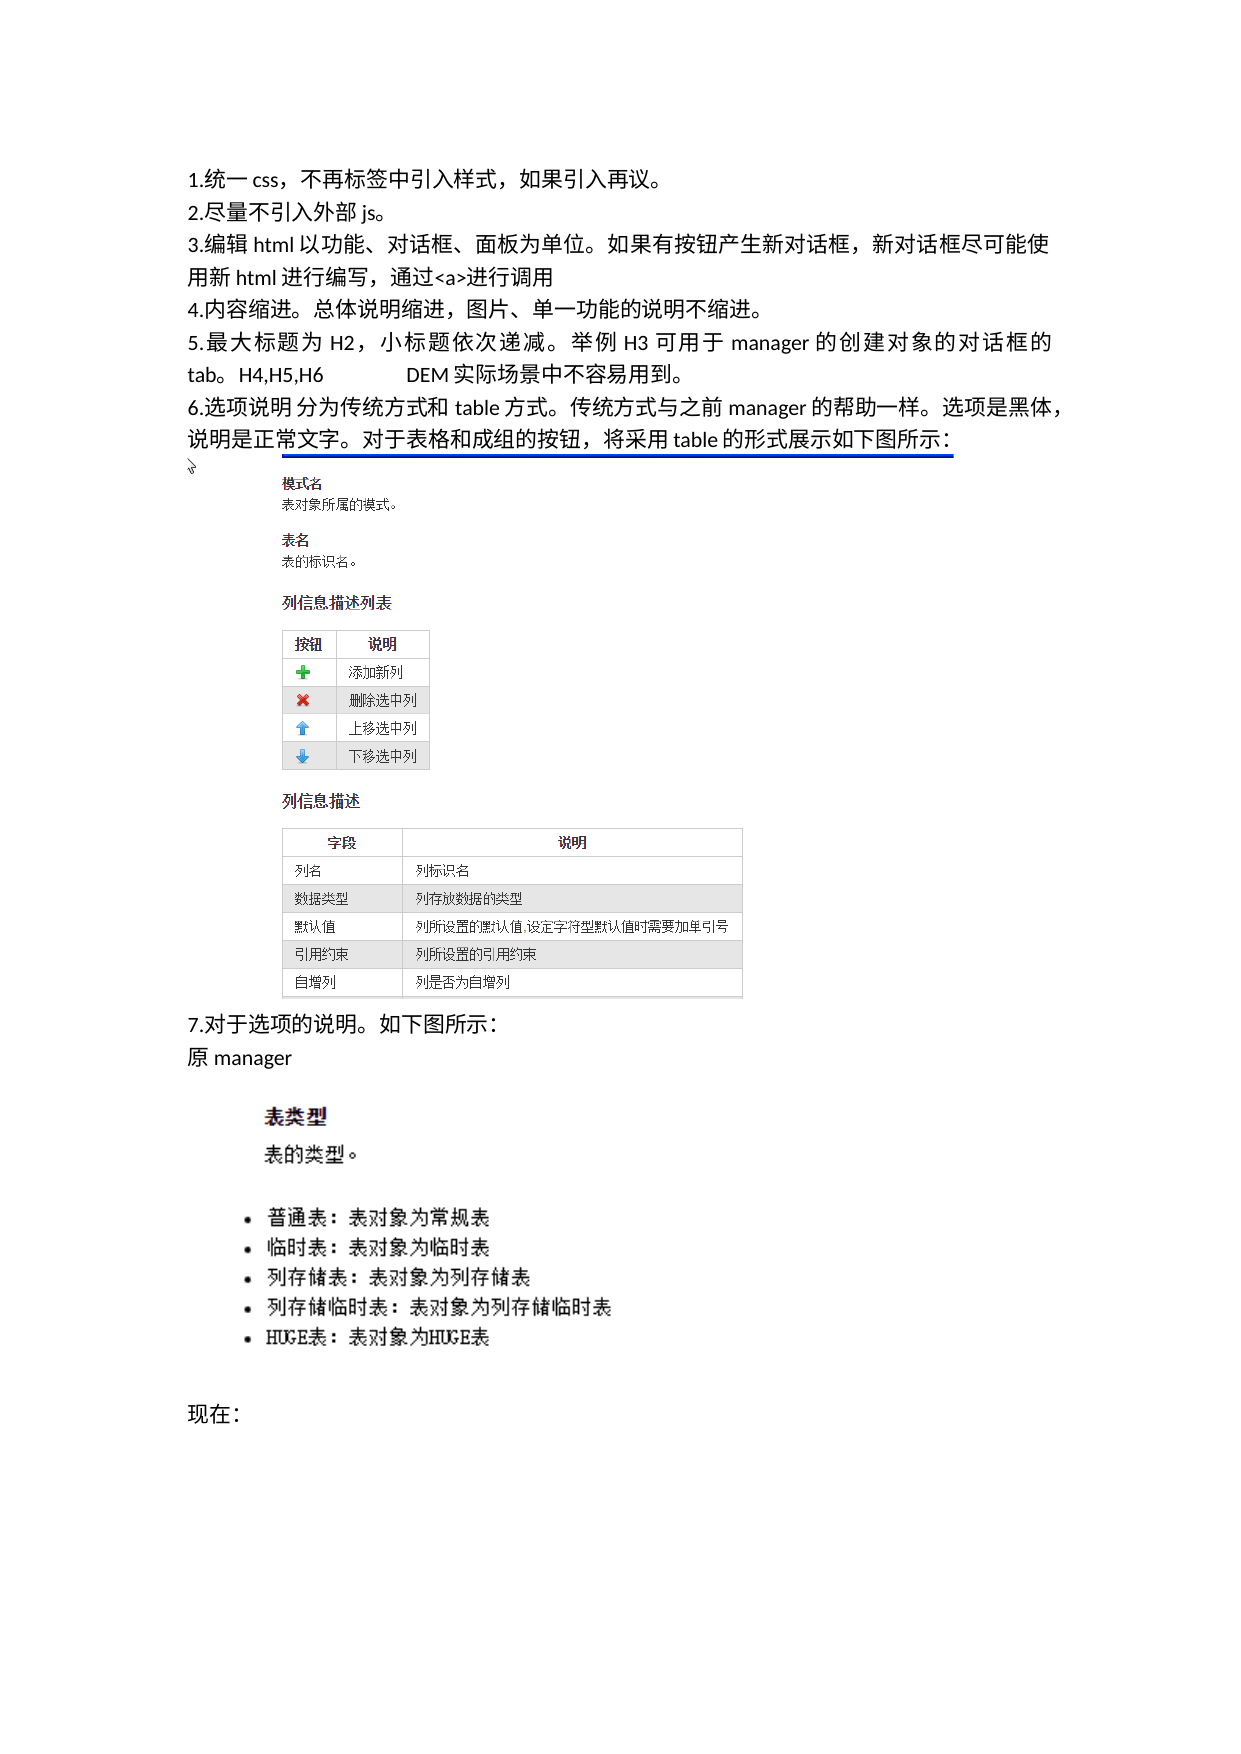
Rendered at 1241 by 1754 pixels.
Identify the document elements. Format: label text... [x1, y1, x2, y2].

text 5.最大标题为H2，小标题依次递减。举例H3可用于manager的创建对象的对话框的tab。H4,H5,H6 DEM实际场景中不容易用到。 [187, 324, 1053, 389]
picture [187, 1072, 811, 1379]
text 现在： [187, 1397, 1053, 1429]
text 1.统一css，不再标签中引入样式，如果引入再议。 [187, 162, 1053, 194]
text 6.选项说明 分为传统方式和table方式。传统方式与之前manager的帮助一样。选项是黑体，说明是正常文字。对于表格和成组的按钮，将采用table的形式展示如下图所示： [187, 389, 1053, 454]
text 4.内容缩进。总体说明缩进，图片、单一功能的说明不缩进。 [187, 292, 1053, 324]
text 原manager [187, 1039, 1053, 1072]
text 3.编辑html以功能、对话框、面板为单位。如果有按钮产生新对话框，新对话框尽可能使用新html进行编写，通过<a>进行调用 [187, 227, 1053, 292]
picture [187, 454, 954, 999]
text 7.对于选项的说明。如下图所示： [187, 1007, 1053, 1039]
text 2.尽量不引入外部js。 [187, 194, 1053, 227]
